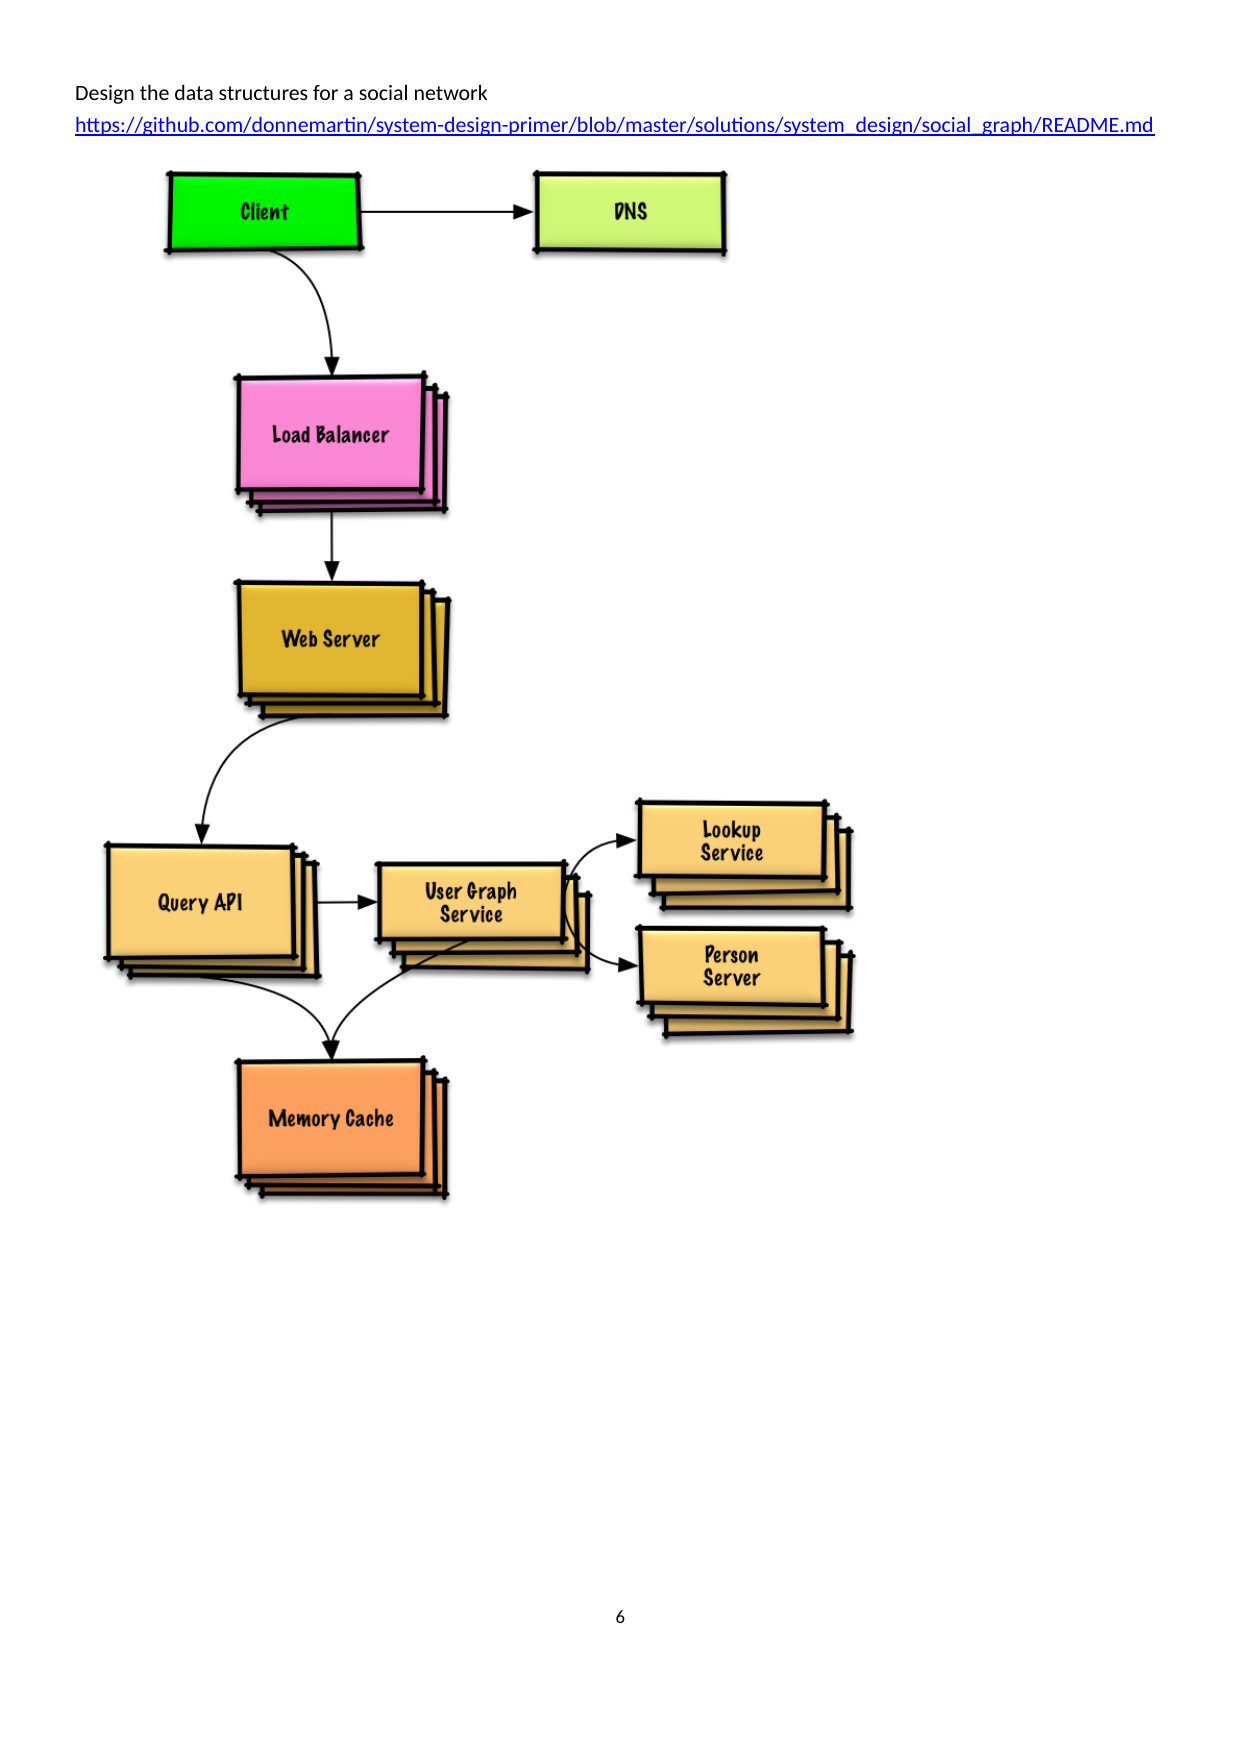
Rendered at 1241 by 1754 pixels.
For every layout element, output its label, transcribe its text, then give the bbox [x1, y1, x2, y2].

picture [75, 141, 882, 1227]
text https://github.com/donnemartin/system-design-primer/blob/master/solutions/system_design/social_graph/README.md [75, 109, 1165, 141]
text Design the data structures for a social network [75, 76, 1165, 109]
